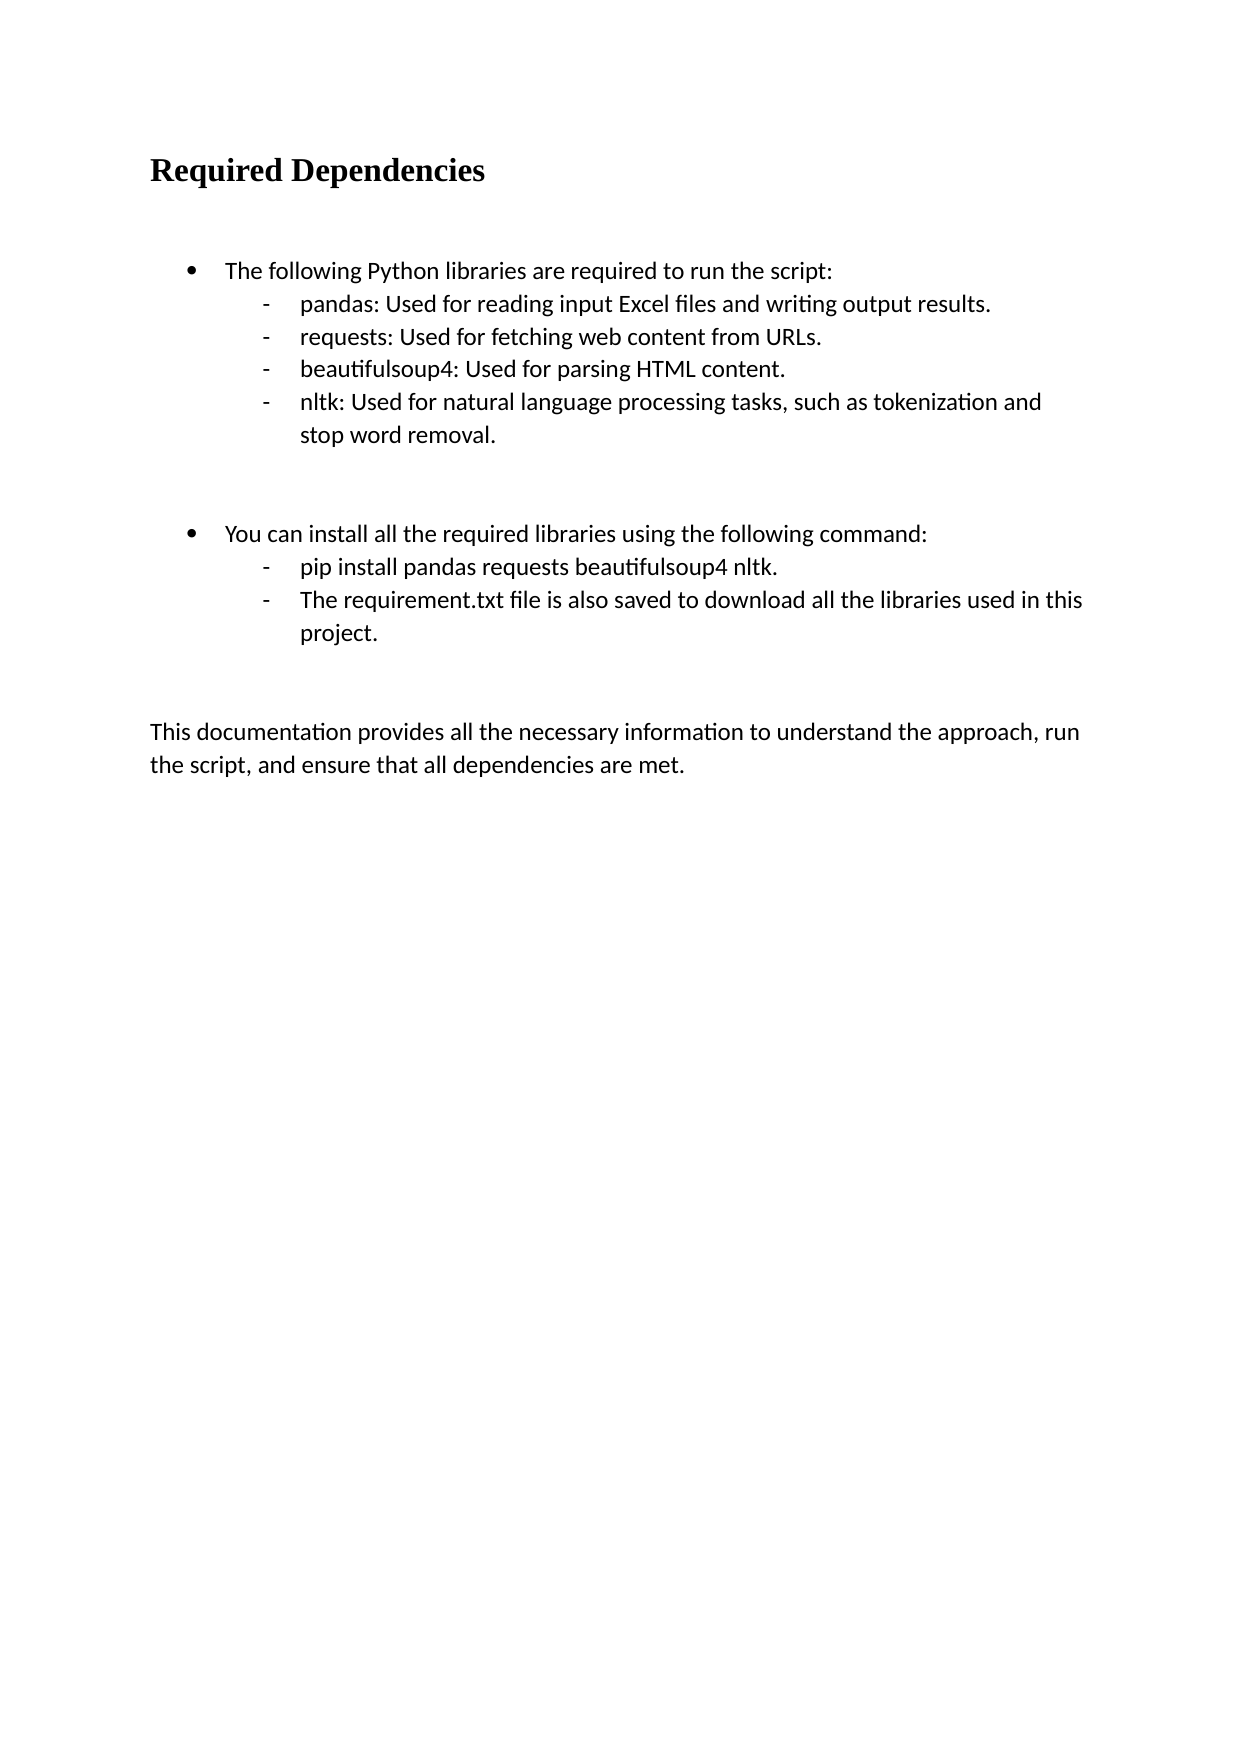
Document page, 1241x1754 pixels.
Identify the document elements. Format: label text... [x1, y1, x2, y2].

text Required Dependencies [150, 150, 1090, 188]
list pip install pandas requests beautifulsoup4 nltk. [262, 552, 1090, 582]
list The following Python libraries are required to run the script: [187, 255, 1090, 285]
list The requirement.txt file is also saved to download all the libraries used in this project. [262, 584, 1090, 648]
list beautifulsoup4: Used for parsing HTML content. [262, 354, 1090, 384]
list requests: Used for fetching web content from URLs. [262, 321, 1090, 351]
list You can install all the required libraries using the following command: [187, 519, 1090, 549]
list pandas: Used for reading input Excel files and writing output results. [262, 288, 1090, 318]
list nltk: Used for natural language processing tasks, such as tokenization and stop word removal. [262, 387, 1090, 450]
text This documentation provides all the necessary information to understand the approach, run the script, and ensure that all dependencies are met. [150, 717, 1090, 780]
